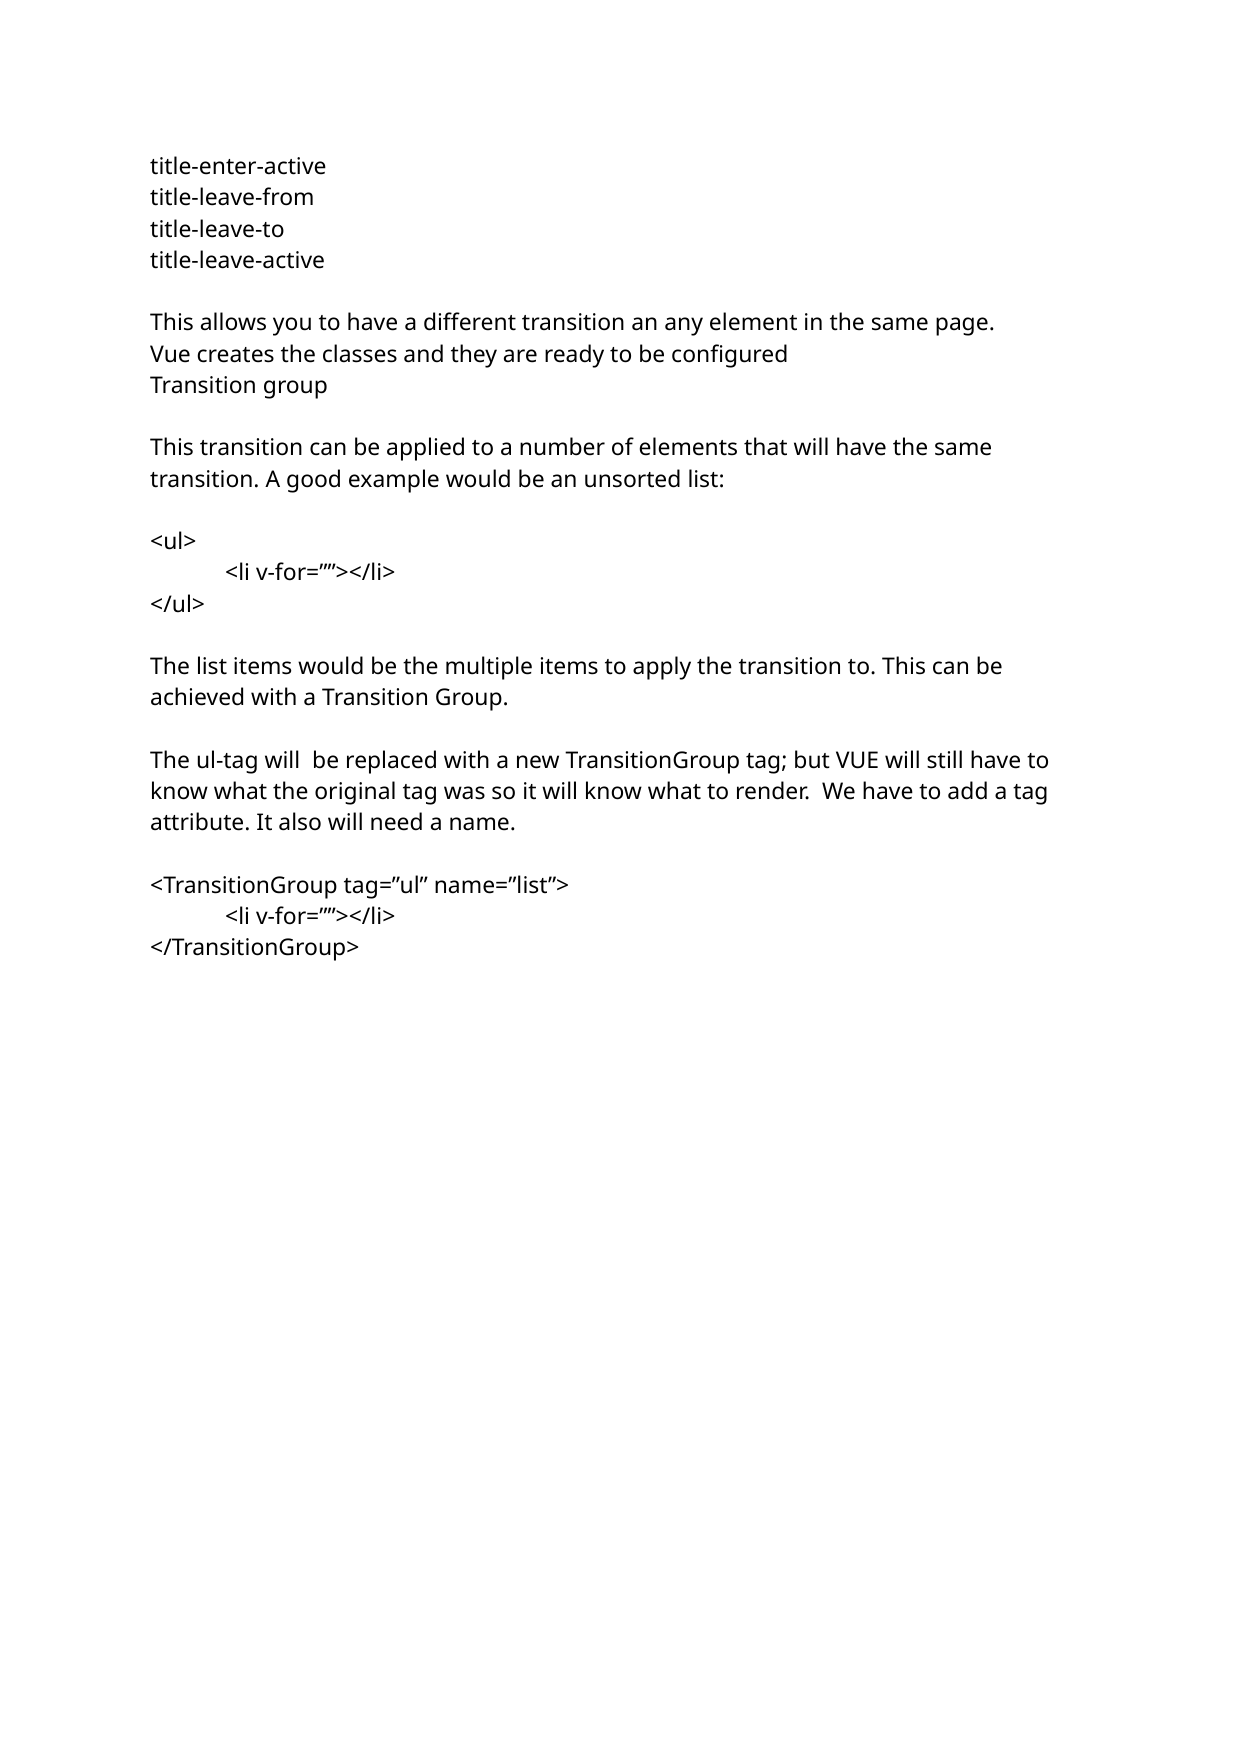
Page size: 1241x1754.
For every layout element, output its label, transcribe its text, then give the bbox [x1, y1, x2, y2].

text <li v-for=””></li> [150, 900, 1090, 931]
text </TransitionGroup> [150, 931, 1090, 962]
text title-leave-active [150, 244, 1090, 275]
text This allows you to have a different transition an any element in the same page. [150, 306, 1090, 337]
text <li v-for=””></li> [150, 556, 1090, 587]
text title-enter-active [150, 150, 1090, 181]
text title-leave-to [150, 212, 1090, 244]
text Transition group [150, 369, 1090, 400]
text <TransitionGroup tag=”ul” name=”list”> [150, 869, 1090, 900]
text Vue creates the classes and they are ready to be configured [150, 337, 1090, 369]
text title-leave-from [150, 181, 1090, 212]
text This transition can be applied to a number of elements that will have the same transition. A good example would be an unsorted list: [150, 431, 1090, 494]
text The ul-tag will be replaced with a new TransitionGroup tag; but VUE will still have to know what the original tag was so it will know what to render. We have to add a tag attribute. It also will need a name. [150, 744, 1090, 837]
text </ul> [150, 587, 1090, 619]
text <ul> [150, 525, 1090, 556]
text The list items would be the multiple items to apply the transition to. This can be achieved with a Transition Group. [150, 650, 1090, 712]
